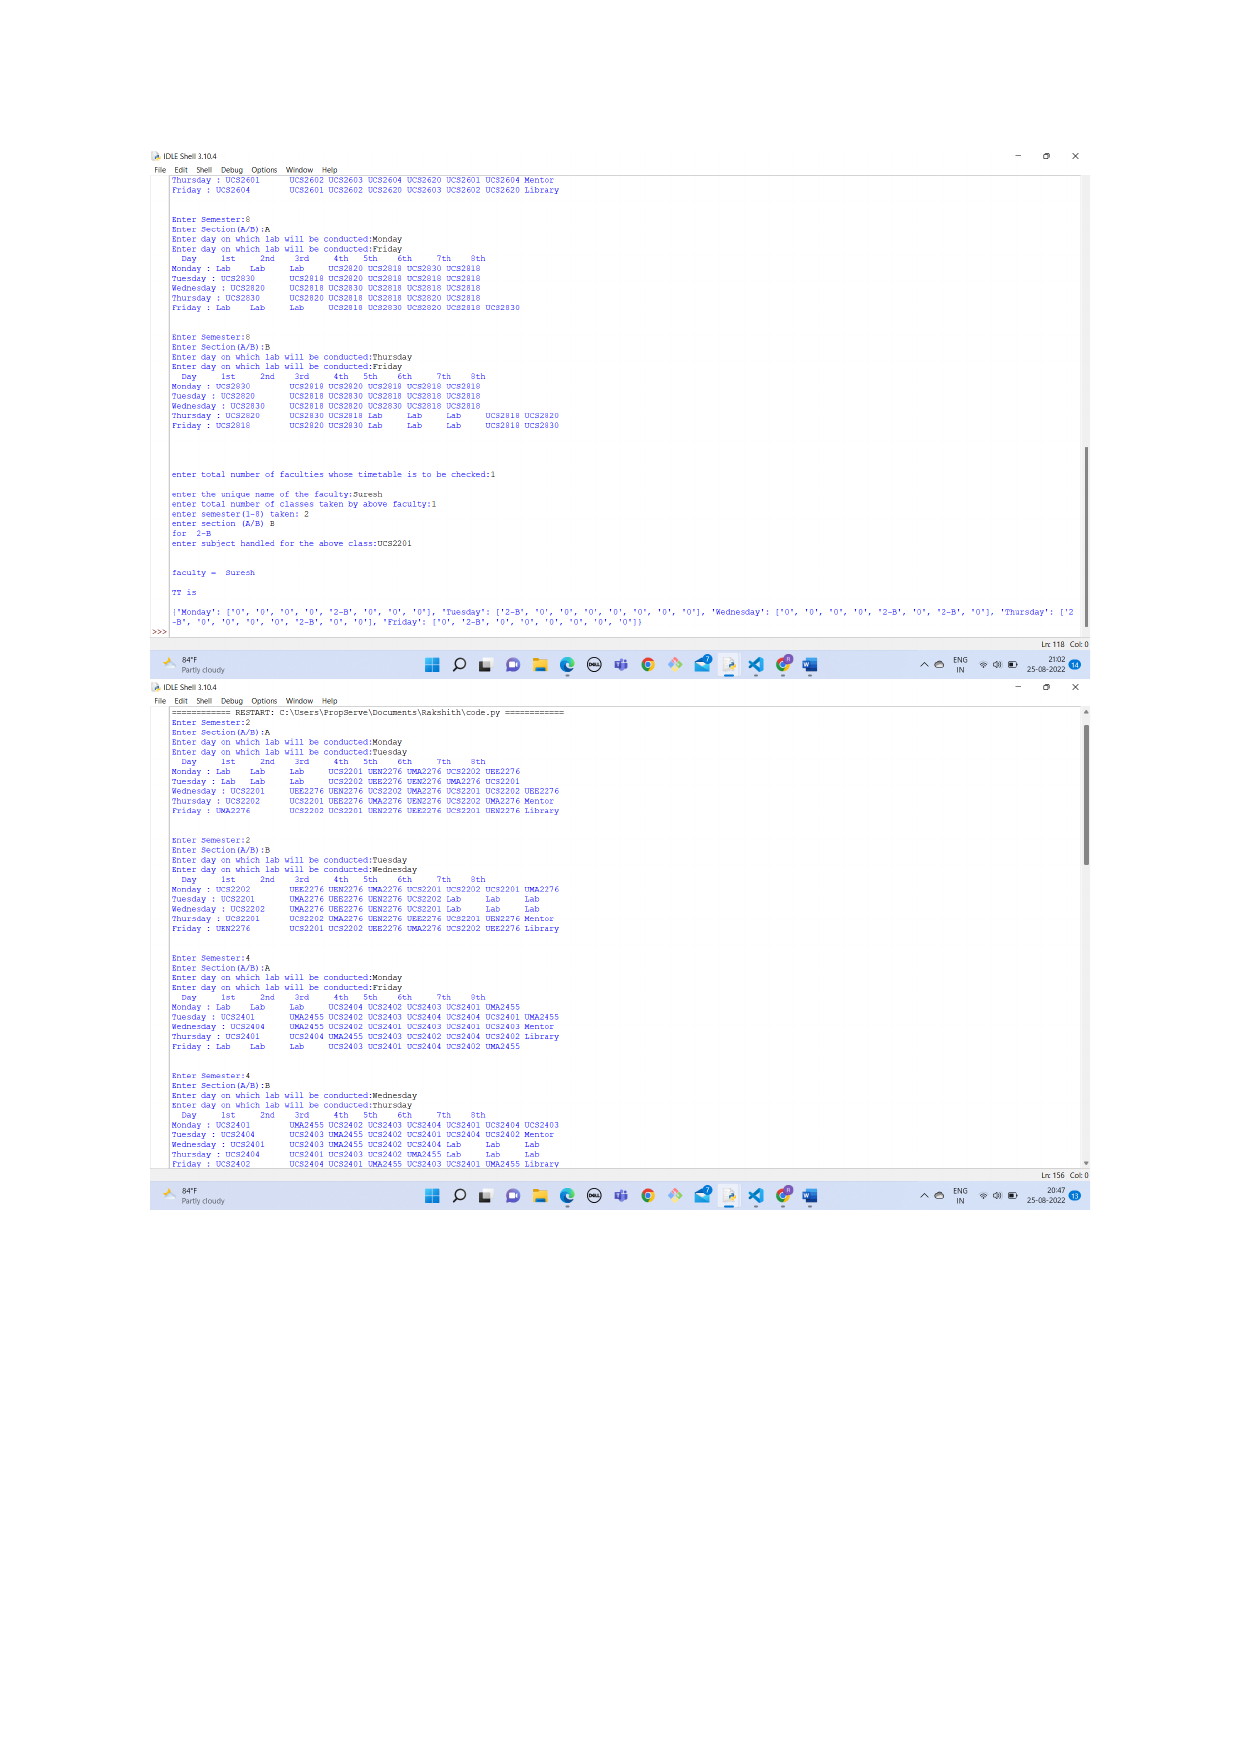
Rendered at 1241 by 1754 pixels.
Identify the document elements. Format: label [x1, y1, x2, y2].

picture [150, 150, 1091, 679]
picture [150, 681, 1091, 1210]
